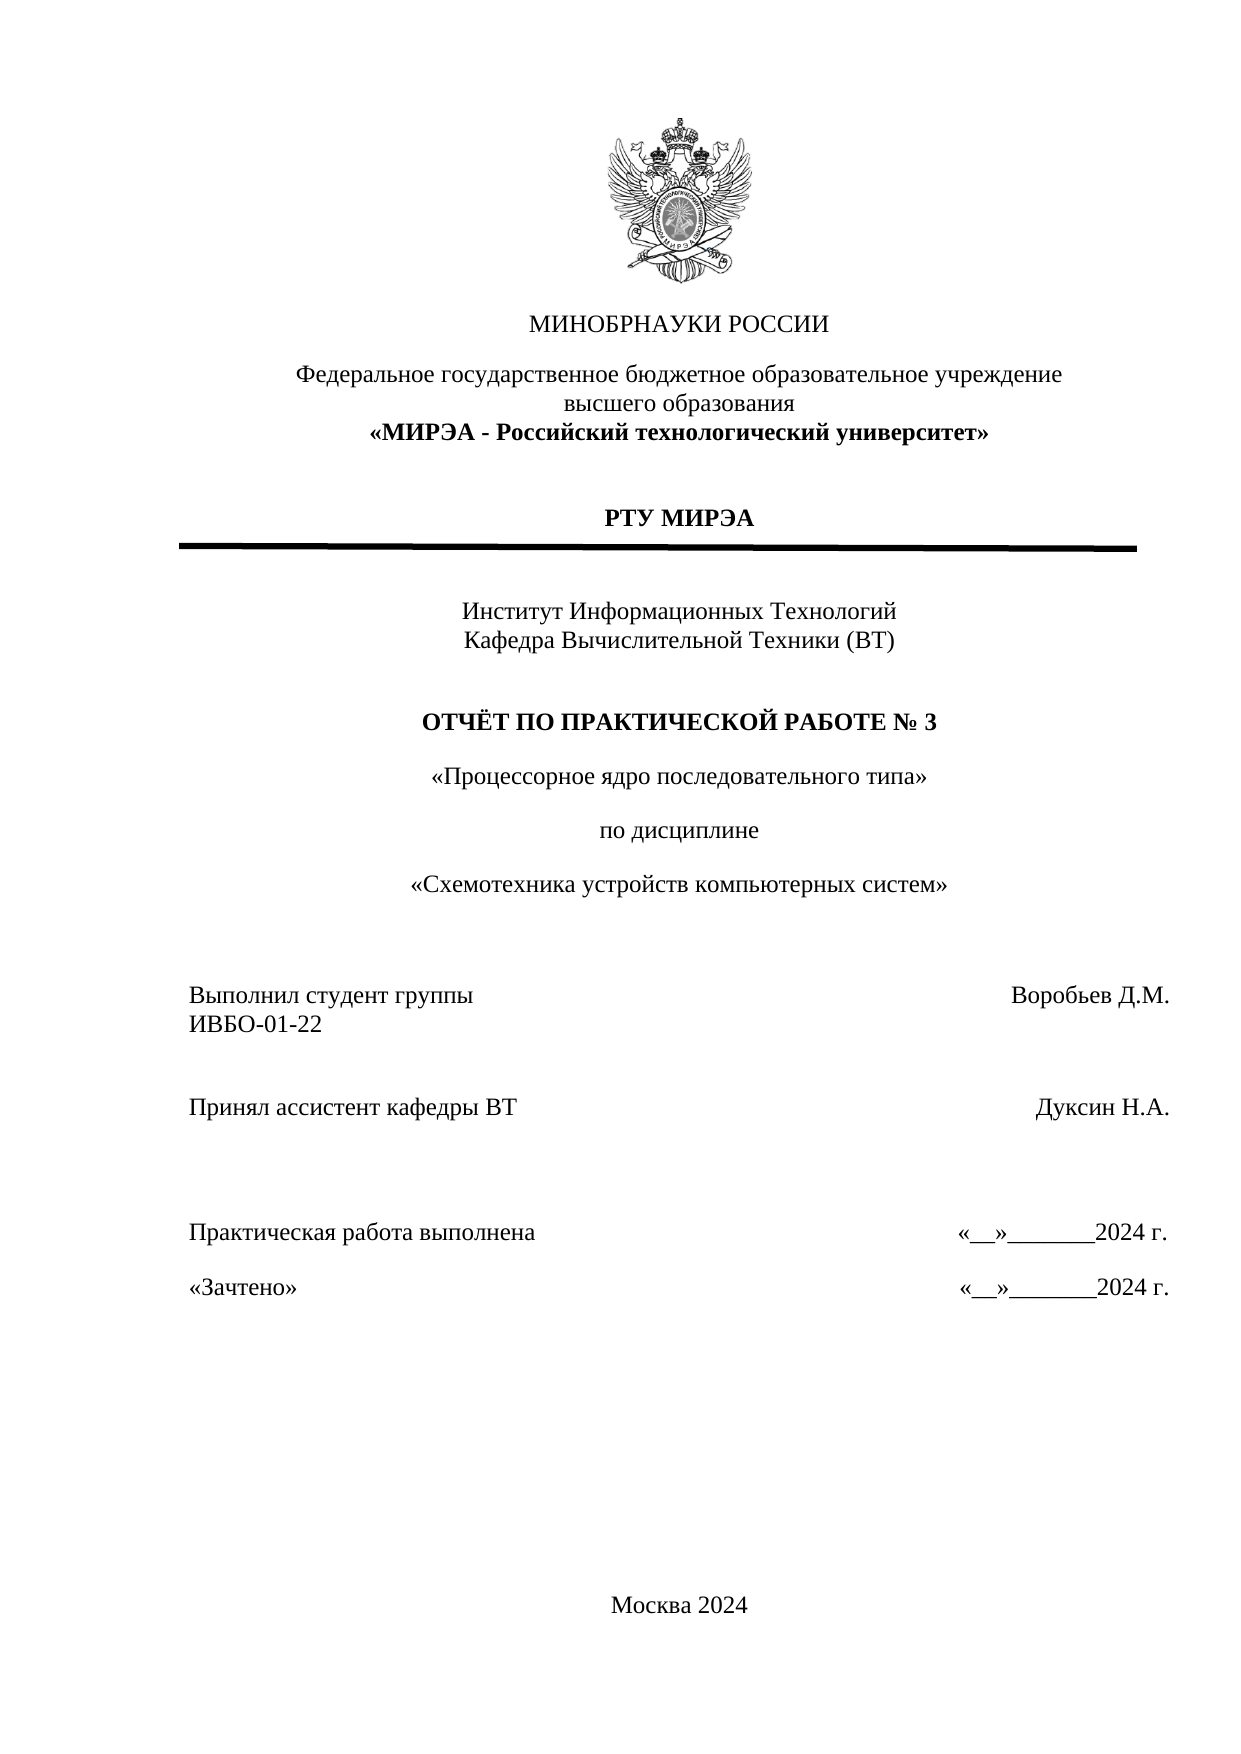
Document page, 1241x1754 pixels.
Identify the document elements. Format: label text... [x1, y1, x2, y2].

table_cell Дуксин Н.А. [679, 1038, 1181, 1163]
text «Схемотехника устройств компьютерных систем» [177, 869, 1181, 898]
table_header Воробьев Д.М. [679, 980, 1181, 1038]
table_cell МИНОБРНАУКИ РОССИИ [179, 310, 1179, 359]
table_cell Федеральное государственное бюджетное образовательное учреждение высшего образования «МИРЭА - Российский технологический университет» РТУ МИРЭА [179, 359, 1179, 596]
table_cell Практическая работа выполнена [177, 1163, 678, 1272]
table_header [179, 118, 1179, 309]
text Институт Информационных Технологий [177, 596, 1181, 625]
table_cell Принял ассистент кафедры ВТ [177, 1038, 678, 1163]
text «Процессорное ядро последовательного типа» [177, 761, 1181, 790]
table_cell «__»_______2024 г. [679, 1163, 1181, 1272]
text Кафедра Вычислительной Техники (ВТ) [177, 625, 1181, 654]
text ОТЧЁТ ПО ПРАКТИЧЕСКОЙ РАБОТЕ № 3 [177, 707, 1181, 736]
picture [606, 118, 753, 284]
text Москва 2024 [177, 1590, 1181, 1619]
table_cell «Зачтено» [177, 1272, 678, 1326]
table_cell «__»_______2024 г. [679, 1272, 1181, 1326]
text по дисциплине [177, 815, 1181, 844]
table_header Выполнил студент группы ИВБО-01-22 [177, 980, 678, 1038]
